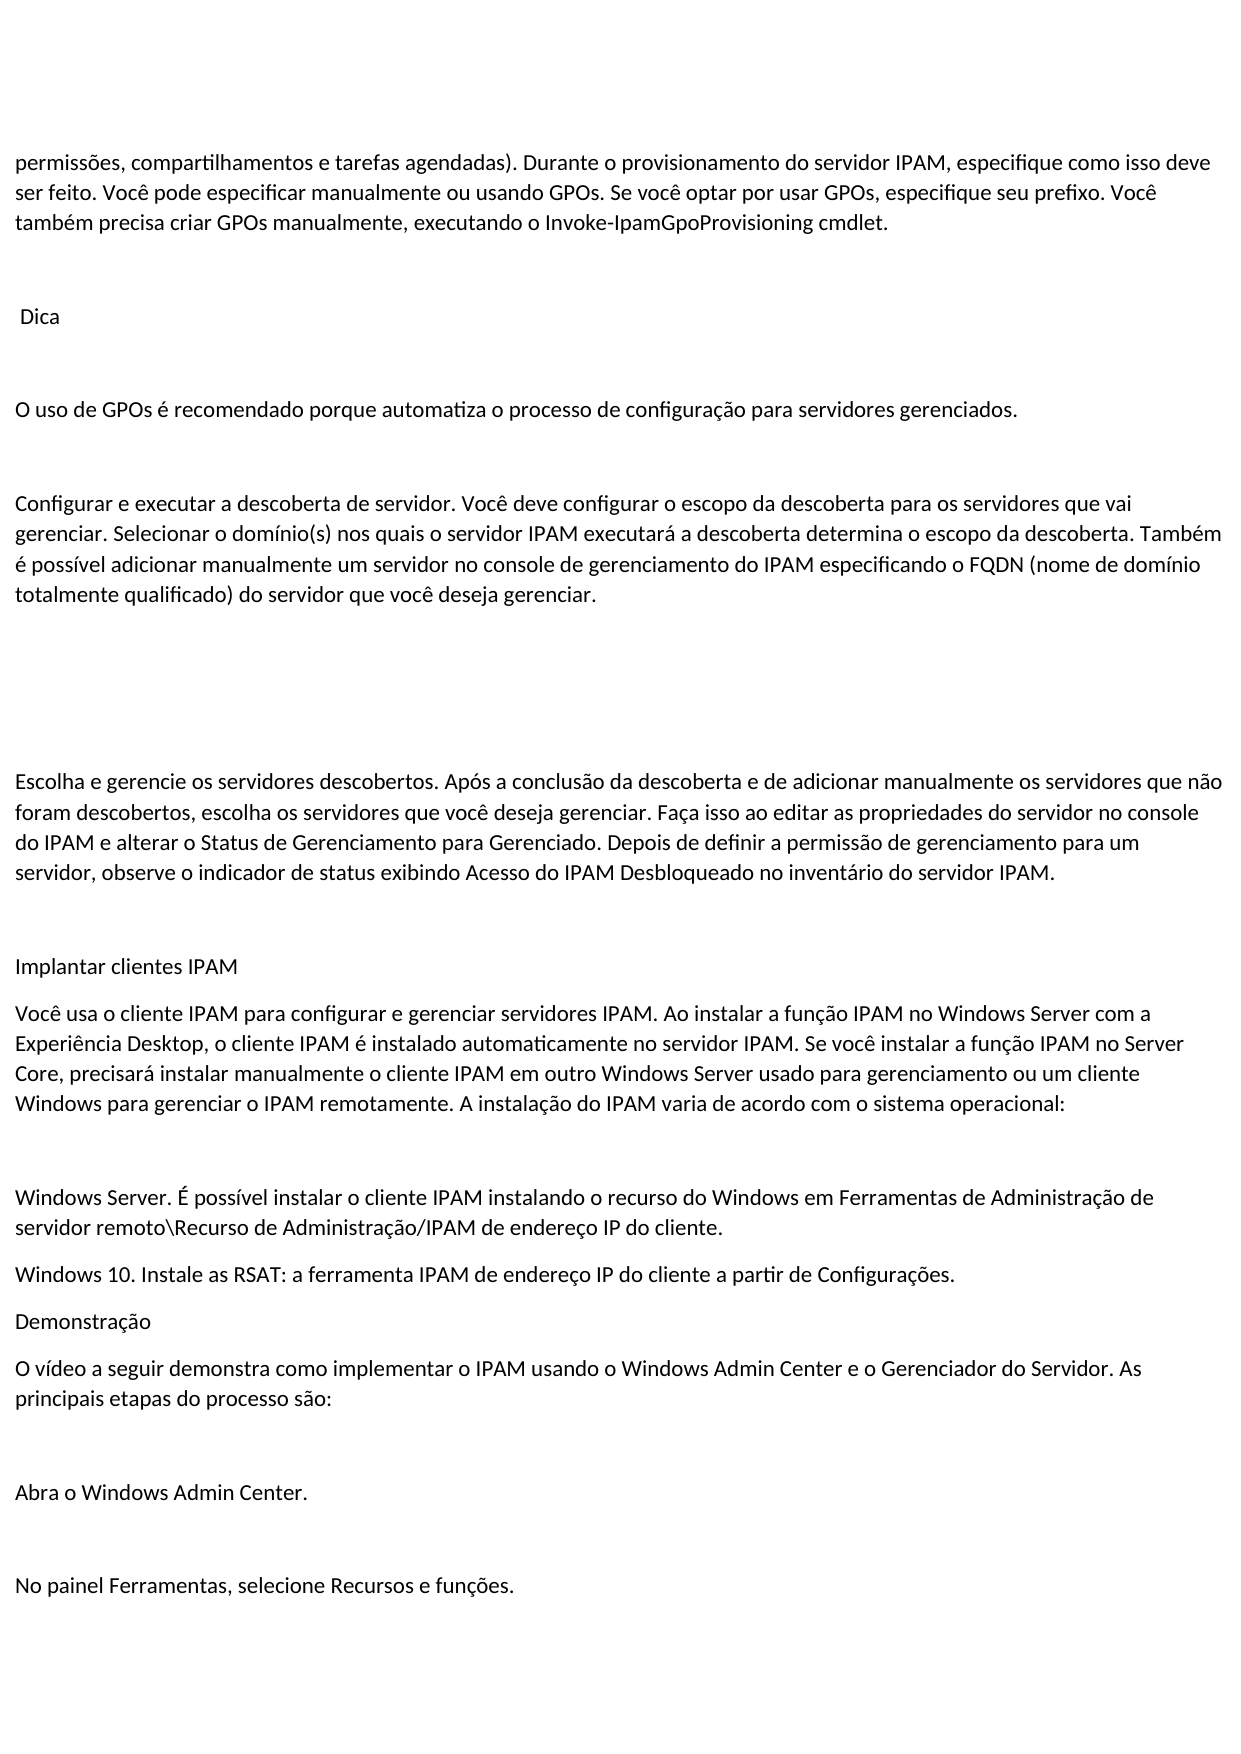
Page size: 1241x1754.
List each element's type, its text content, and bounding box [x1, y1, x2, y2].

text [15, 148, 1226, 236]
text Demonstração [15, 1307, 1226, 1335]
text Você usa o cliente IPAM para configurar e gerenciar servidores IPAM. Ao instalar a função IPAM no Windows Server com a Experiência Desktop, o cliente IPAM é instalado automaticamente no servidor IPAM. Se você instalar a função IPAM no Server Core, precisará instalar manualmente o cliente IPAM em outro Windows Server usado para gerenciamento ou um cliente Windows para gerenciar o IPAM remotamente. A instalação do IPAM varia de acordo com o sistema operacional: [15, 999, 1226, 1117]
text Implantar clientes IPAM [15, 952, 1226, 980]
text Escolha e gerencie os servidores descobertos. Após a conclusão da descoberta e de adicionar manualmente os servidores que não foram descobertos, escolha os servidores que você deseja gerenciar. Faça isso ao editar as propriedades do servidor no console do IPAM e alterar o Status de Gerenciamento para Gerenciado. Depois de definir a permissão de gerenciamento para um servidor, observe o indicador de status exibindo Acesso do IPAM Desbloqueado no inventário do servidor IPAM. [15, 767, 1226, 886]
text O vídeo a seguir demonstra como implementar o IPAM usando o Windows Admin Center e o Gerenciador do Servidor. As principais etapas do processo são: [15, 1354, 1226, 1412]
text Windows Server. É possível instalar o cliente IPAM instalando o recurso do Windows em Ferramentas de Administração de servidor remoto\Recurso de Administração/IPAM de endereço IP do cliente. [15, 1183, 1226, 1241]
text Windows 10. Instale as RSAT: a ferramenta IPAM de endereço IP do cliente a partir de Configurações. [15, 1260, 1226, 1288]
text Dica [15, 302, 1226, 330]
text Abra o Windows Admin Center. [15, 1478, 1226, 1506]
text Configurar e executar a descoberta de servidor. Você deve configurar o escopo da descoberta para os servidores que vai gerenciar. Selecionar o domínio(s) nos quais o servidor IPAM executará a descoberta determina o escopo da descoberta. Também é possível adicionar manualmente um servidor no console de gerenciamento do IPAM especificando o FQDN (nome de domínio totalmente qualificado) do servidor que você deseja gerenciar. [15, 489, 1226, 608]
text O uso de GPOs é recomendado porque automatiza o processo de configuração para servidores gerenciados. [15, 396, 1226, 423]
text No painel Ferramentas, selecione Recursos e funções. [15, 1572, 1226, 1599]
